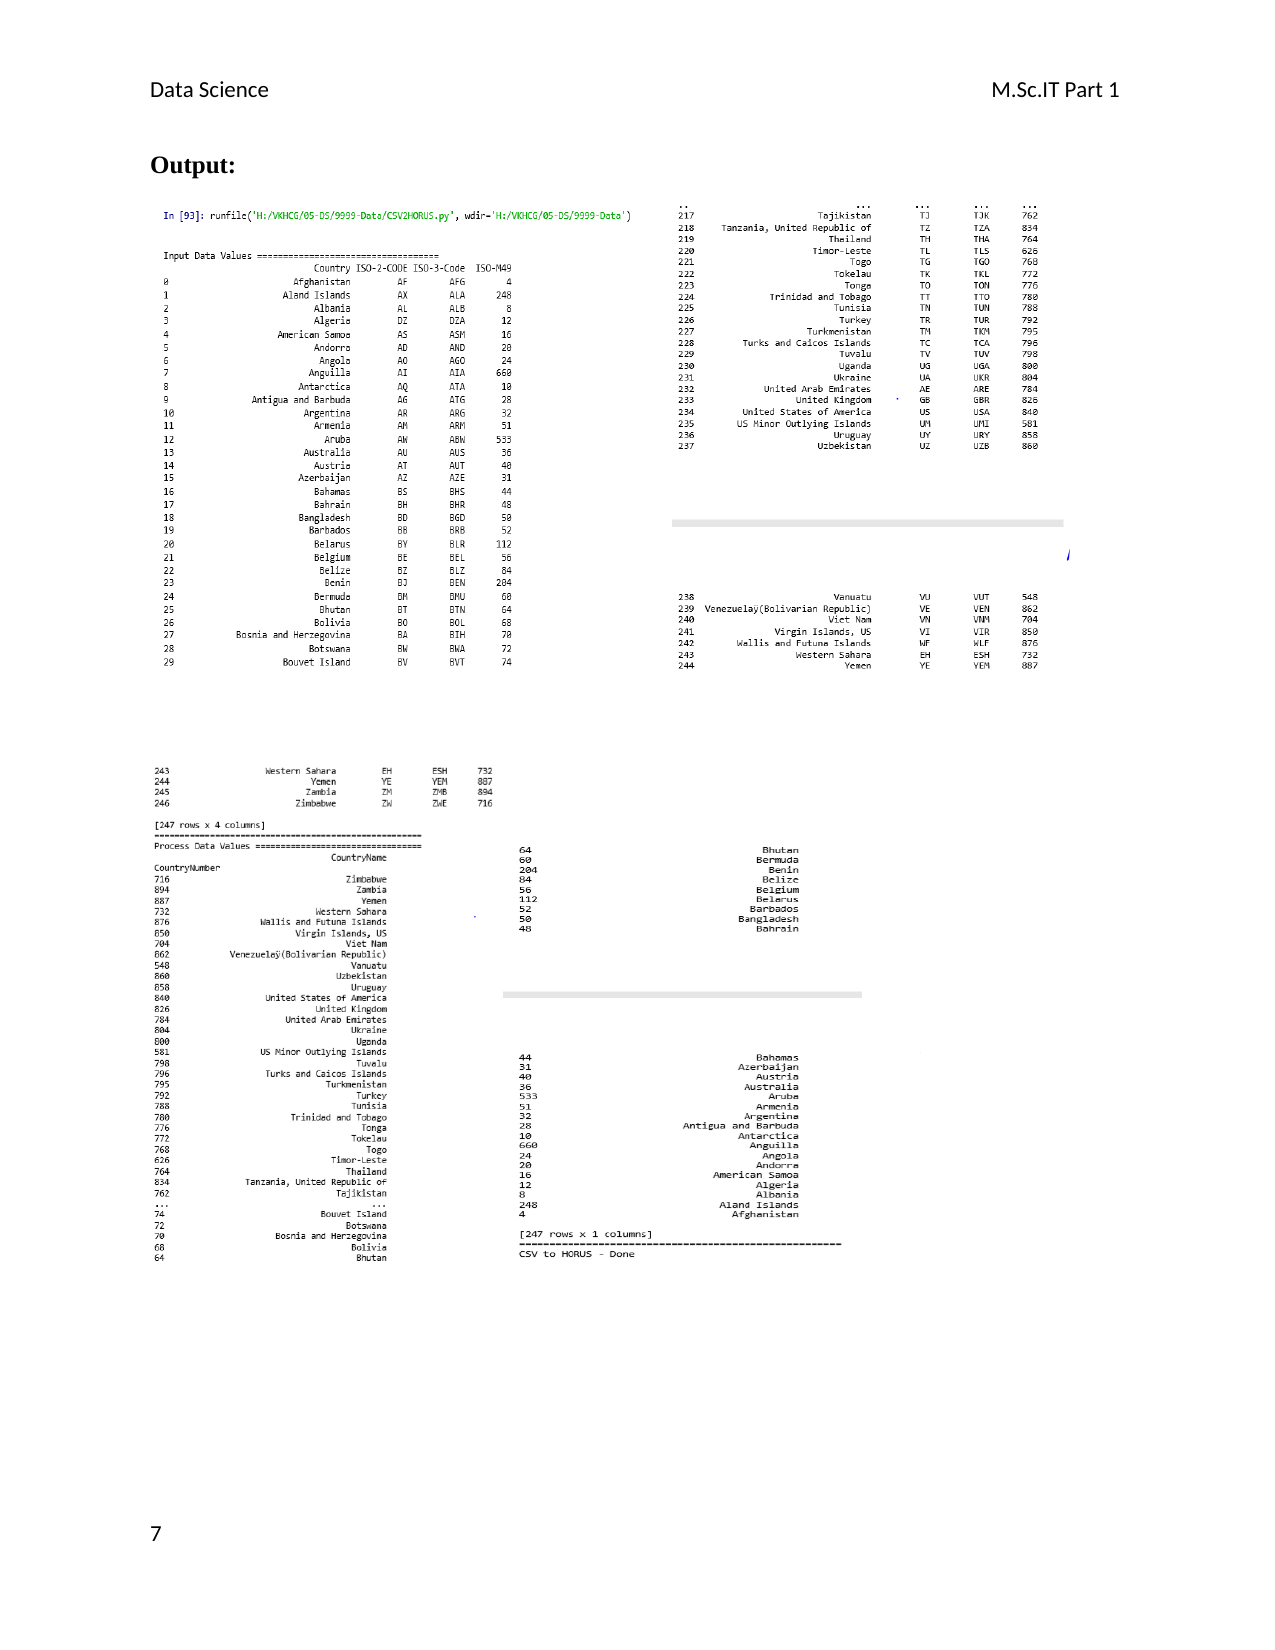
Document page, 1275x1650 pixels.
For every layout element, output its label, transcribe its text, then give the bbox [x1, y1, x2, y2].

picture [672, 199, 1070, 672]
text Output: [150, 150, 1125, 179]
picture [150, 202, 635, 672]
picture [150, 766, 921, 1263]
